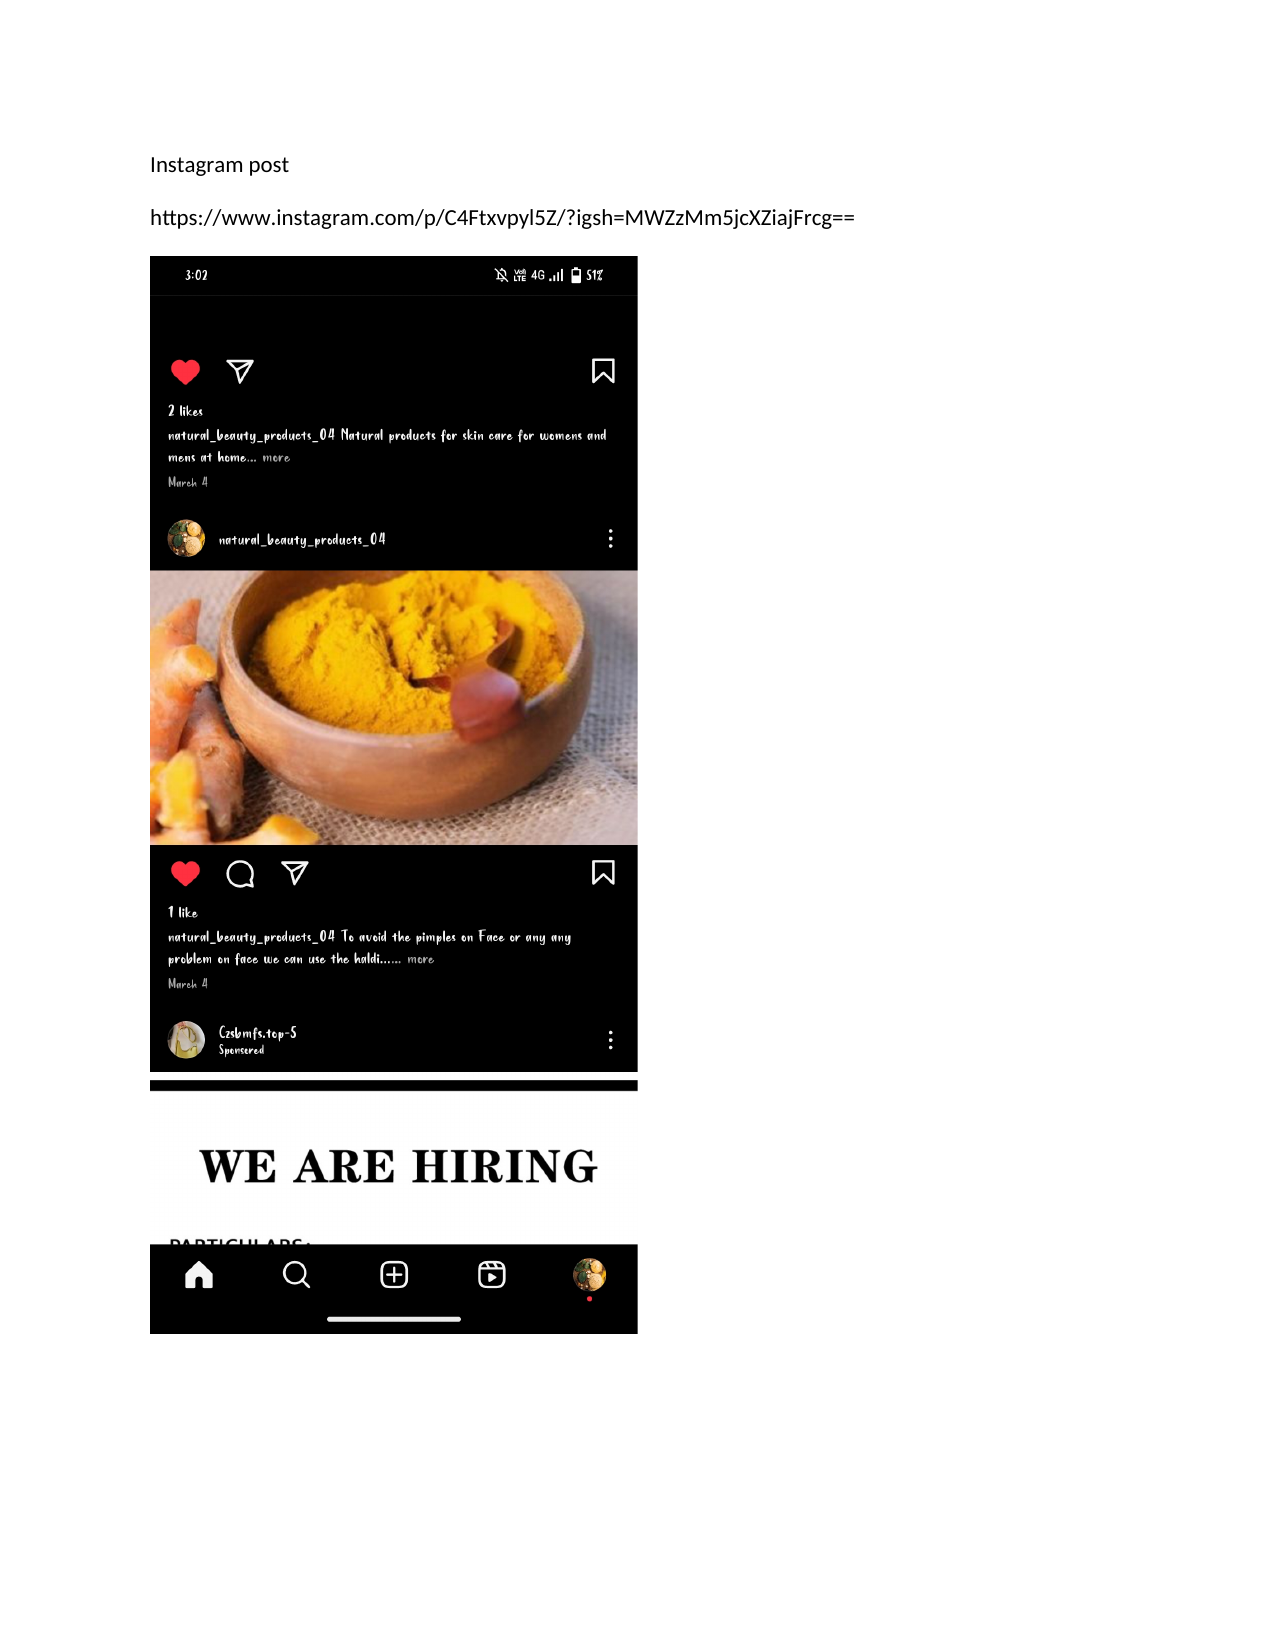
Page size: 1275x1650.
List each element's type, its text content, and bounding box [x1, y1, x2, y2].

picture [150, 256, 638, 1334]
text Instagram post [150, 150, 1125, 178]
text https://www.instagram.com/p/C4Ftxvpyl5Z/?igsh=MWZzMm5jcXZiajFrcg== [150, 203, 1125, 231]
